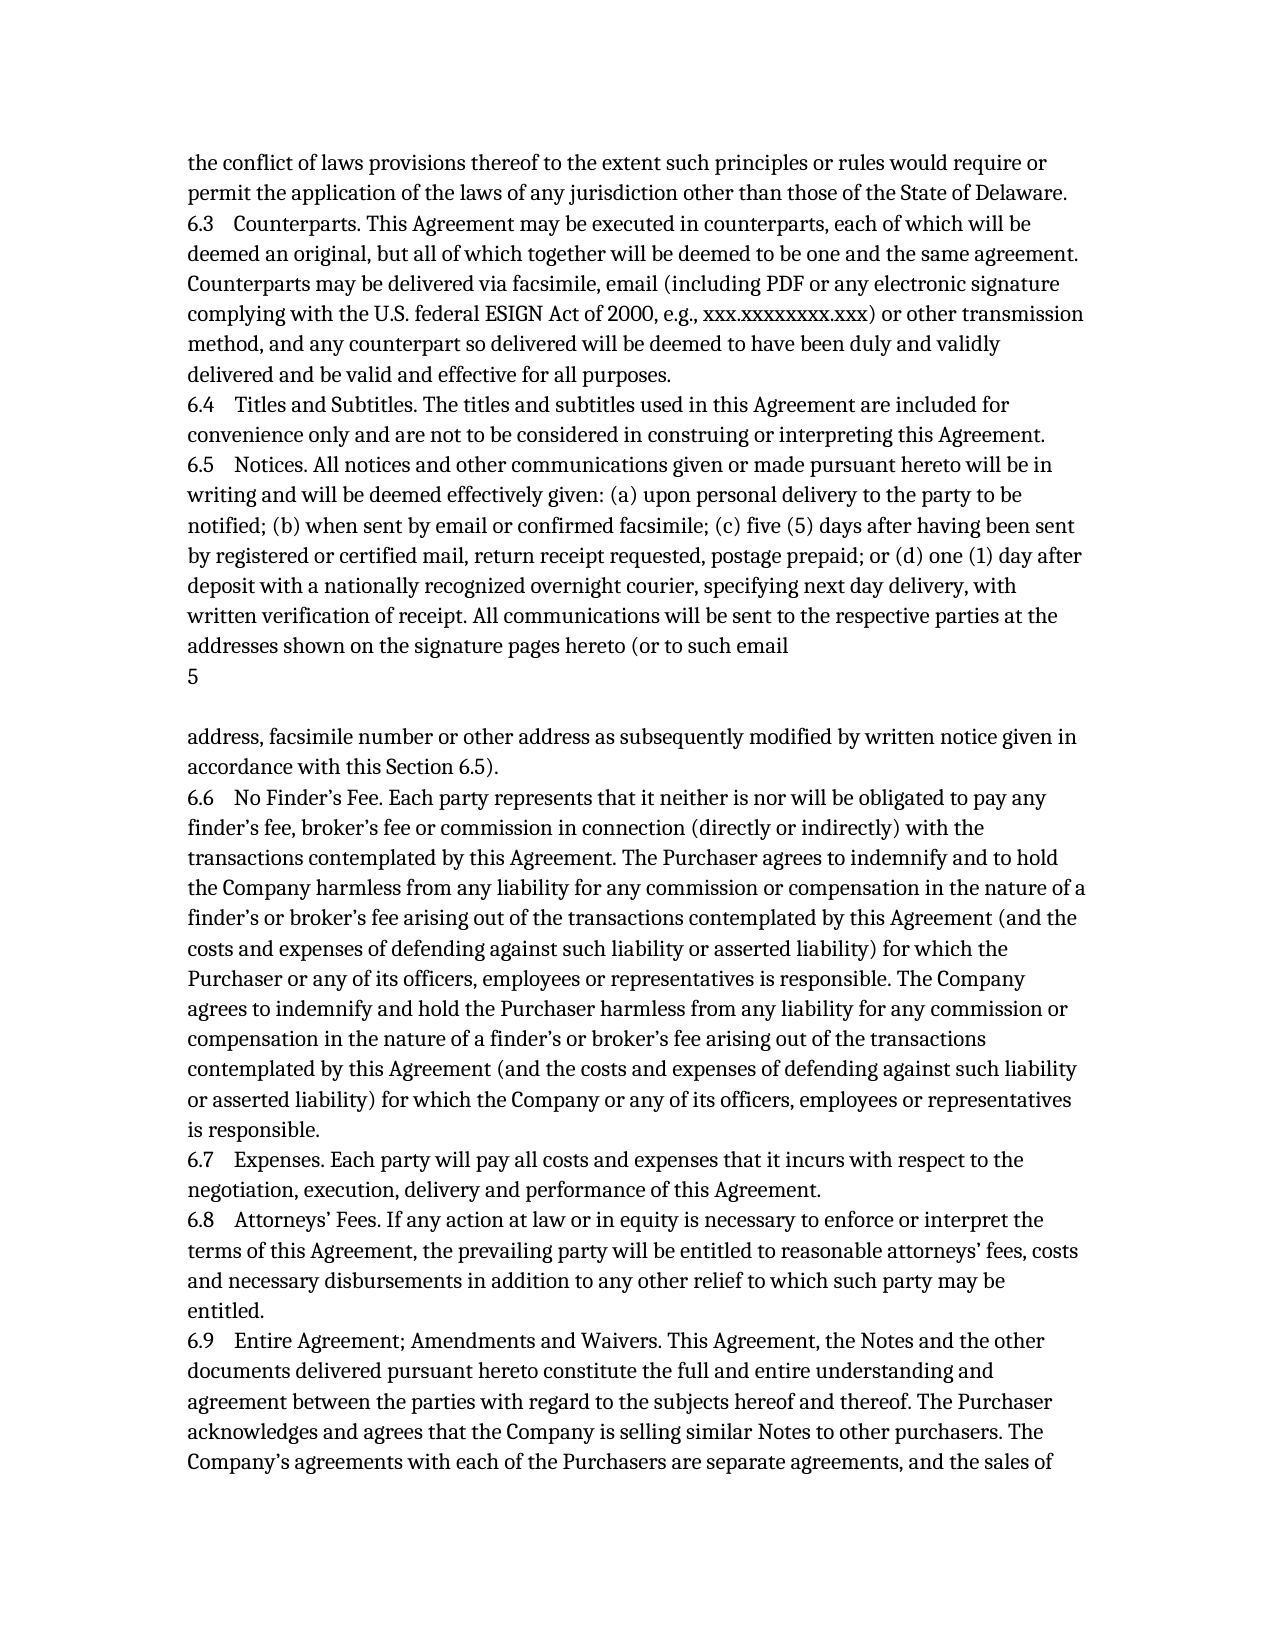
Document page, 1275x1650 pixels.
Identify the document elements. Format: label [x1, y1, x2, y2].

text [187, 150, 1087, 1475]
